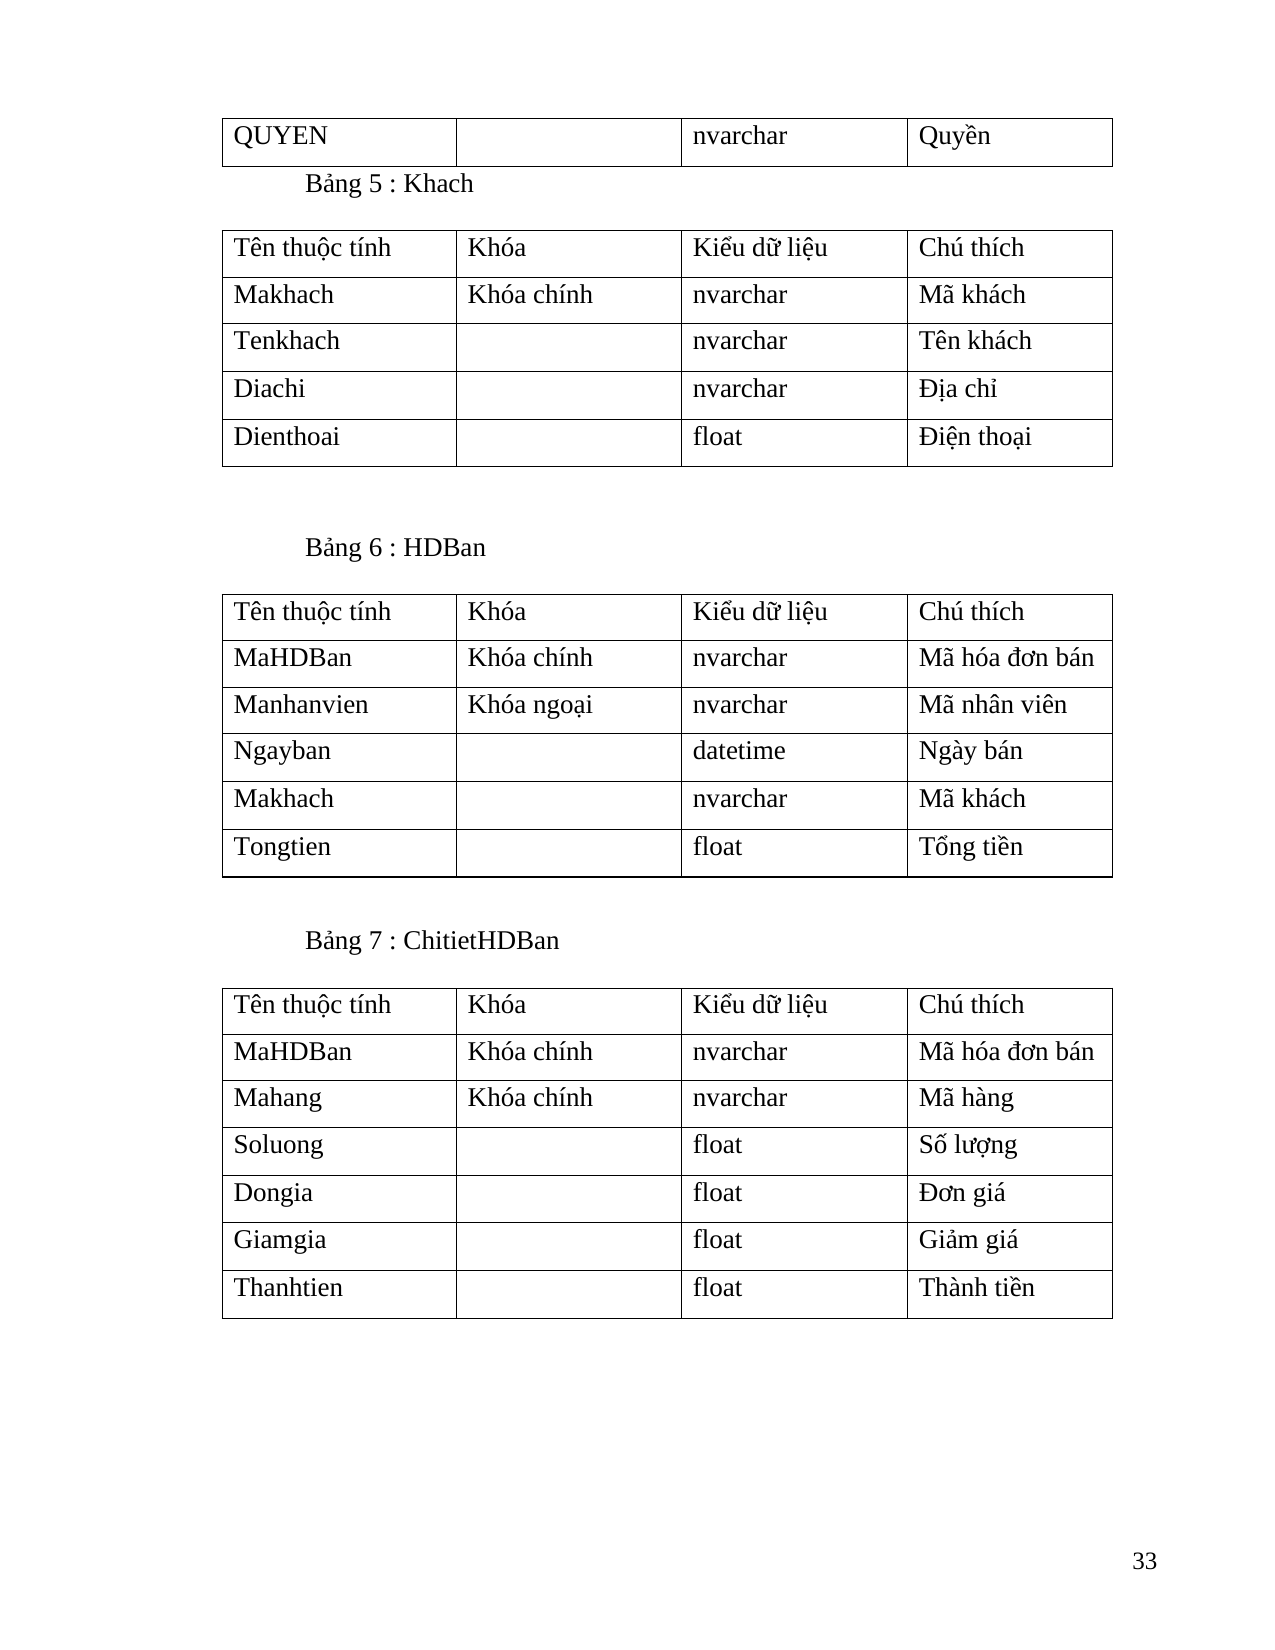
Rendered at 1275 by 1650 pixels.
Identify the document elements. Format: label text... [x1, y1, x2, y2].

table_cell nvarchar [682, 119, 907, 166]
table_cell nvarchar [682, 324, 907, 371]
table_cell nvarchar [682, 278, 907, 323]
table_cell nvarchar [682, 688, 907, 733]
table_cell Mahang [223, 1081, 456, 1127]
table_header Tên thuộc tính [223, 989, 456, 1034]
table_cell Diachi [223, 372, 456, 418]
table_cell float [682, 830, 907, 876]
table_cell float [682, 1271, 907, 1318]
table_header Tên thuộc tính [223, 231, 456, 277]
table_cell Số lượng [908, 1128, 1112, 1174]
table_cell Thanhtien [223, 1271, 456, 1318]
table_cell Dienthoai [223, 420, 456, 466]
table_cell Makhach [223, 782, 456, 829]
table_cell Khóa chính [457, 278, 681, 323]
table_cell [457, 1271, 681, 1318]
table_cell nvarchar [682, 1035, 907, 1080]
table_cell QUYEN [223, 119, 456, 166]
table_cell Khóa ngoại [457, 688, 681, 733]
table_cell [457, 324, 681, 371]
table_header Kiểu dữ liệu [682, 989, 907, 1034]
table_cell MaHDBan [223, 641, 456, 687]
table_cell nvarchar [682, 641, 907, 687]
list Bảng 6 : HDBan [305, 531, 1157, 562]
table_cell [457, 372, 681, 418]
table_cell Điện thoại [908, 420, 1112, 466]
table_cell Mã nhân viên [908, 688, 1112, 733]
table_cell Quyền [908, 119, 1112, 166]
table_cell Ngày bán [908, 734, 1112, 781]
table_cell float [682, 420, 907, 466]
table_cell Mã hàng [908, 1081, 1112, 1127]
table_cell Giảm giá [908, 1223, 1112, 1270]
table_cell [457, 830, 681, 876]
table_header Chú thích [908, 989, 1112, 1034]
table_header Chú thích [908, 231, 1112, 277]
table_cell Khóa chính [457, 641, 681, 687]
table_cell [457, 1176, 681, 1222]
table_cell [457, 782, 681, 829]
table_cell Khóa chính [457, 1035, 681, 1080]
table_header Chú thích [908, 595, 1112, 640]
table_cell Manhanvien [223, 688, 456, 733]
table_cell Mã khách [908, 782, 1112, 829]
table_cell Tongtien [223, 830, 456, 876]
table_cell Giamgia [223, 1223, 456, 1270]
table_cell float [682, 1223, 907, 1270]
table_cell nvarchar [682, 782, 907, 829]
table_cell Makhach [223, 278, 456, 323]
table_cell MaHDBan [223, 1035, 456, 1080]
table_cell Ngayban [223, 734, 456, 781]
table_cell nvarchar [682, 372, 907, 418]
table_cell Mã hóa đơn bán [908, 641, 1112, 687]
table_cell Tenkhach [223, 324, 456, 371]
table_header Khóa [457, 231, 681, 277]
table_cell Mã hóa đơn bán [908, 1035, 1112, 1080]
table_header Khóa [457, 595, 681, 640]
table_header Khóa [457, 989, 681, 1034]
table_cell Khóa chính [457, 1081, 681, 1127]
table_cell Đơn giá [908, 1176, 1112, 1222]
table_cell [457, 734, 681, 781]
table_cell [457, 1223, 681, 1270]
list Bảng 7 : ChitietHDBan [305, 924, 1157, 955]
table_cell Dongia [223, 1176, 456, 1222]
table_cell datetime [682, 734, 907, 781]
table_cell Địa chỉ [908, 372, 1112, 418]
table_cell Tổng tiền [908, 830, 1112, 876]
table_cell [457, 119, 681, 166]
table_cell Tên khách [908, 324, 1112, 371]
table_cell Thành tiền [908, 1271, 1112, 1318]
table_cell [457, 1128, 681, 1174]
table_cell float [682, 1128, 907, 1174]
table_header Tên thuộc tính [223, 595, 456, 640]
table_cell Soluong [223, 1128, 456, 1174]
table_header Kiểu dữ liệu [682, 231, 907, 277]
table_cell [457, 420, 681, 466]
table_cell nvarchar [682, 1081, 907, 1127]
table_cell Mã khách [908, 278, 1112, 323]
table_cell float [682, 1176, 907, 1222]
table_header Kiểu dữ liệu [682, 595, 907, 640]
list Bảng 5 : Khach [305, 167, 1157, 198]
